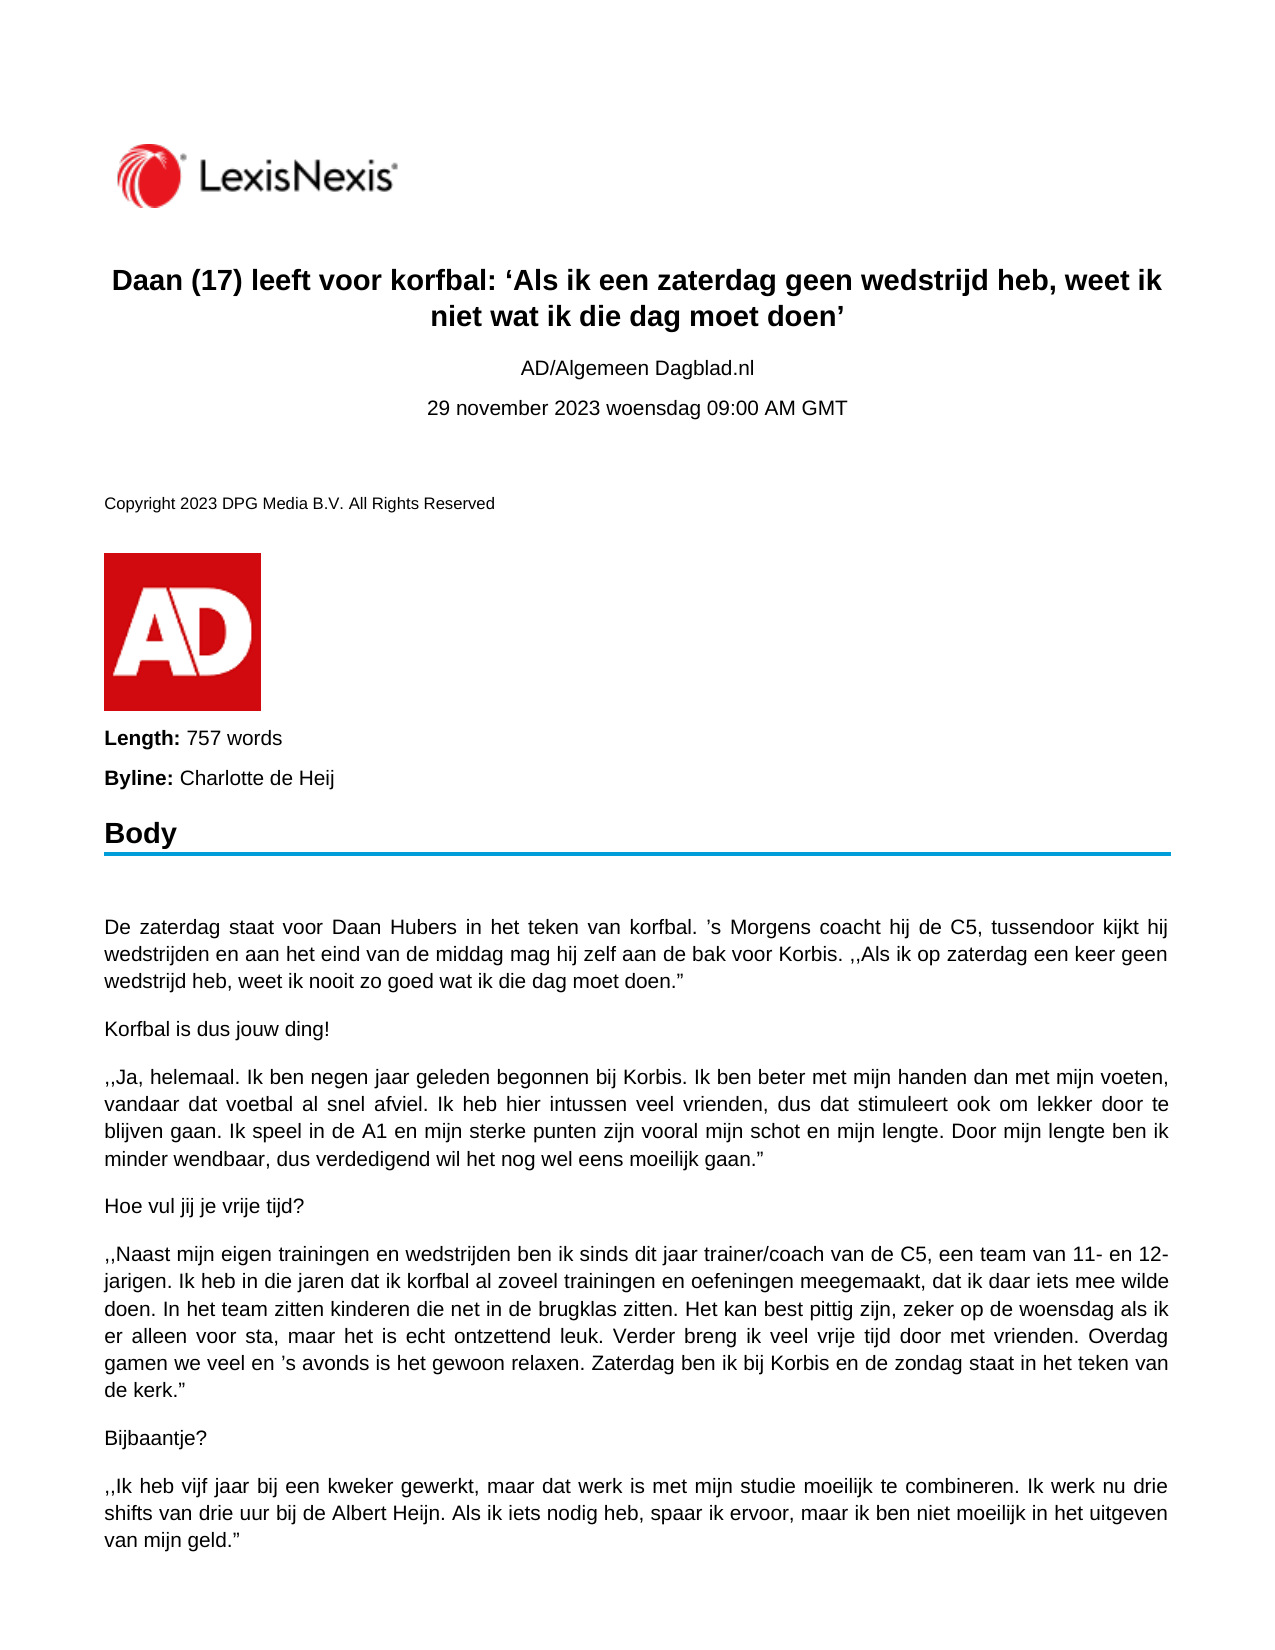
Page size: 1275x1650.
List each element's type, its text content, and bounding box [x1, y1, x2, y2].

picture [104, 144, 412, 208]
picture [104, 553, 261, 711]
text Korfbal is dus jouw ding! [104, 1014, 1171, 1041]
text Byline: Charlotte de Heij [104, 762, 1171, 789]
text ,,Ik heb vijf jaar bij een kweker gewerkt, maar dat werk is met mijn studie moeilijk te combineren. Ik werk nu drie shifts van drie uur bij de Albert Heijn. Als ik iets nodig heb, spaar ik ervoor, maar ik ben niet moeilijk in het uitgeven van mijn geld.” [104, 1470, 1171, 1552]
text Length: 757 words [104, 723, 1171, 750]
text Copyright 2023 DPG Media B.V. All Rights Reserved [104, 461, 1171, 513]
text De zaterdag staat voor Daan Hubers in het teken van korfbal. ’s Morgens coacht hij de C5, tussendoor kijkt hij wedstrijden en aan het eind van de middag mag hij zelf aan de bak voor Korbis. ,,Als ik op zaterdag een keer geen wedstrijd heb, weet ik nooit zo goed wat ik die dag moet doen.” [104, 912, 1171, 993]
subtitle Daan (17) leeft voor korfbal: ‘Als ik een zaterdag geen wedstrijd heb, weet ik niet wat ik die dag moet doen’ [104, 261, 1171, 332]
text AD/Algemeen Dagblad.nl [104, 353, 1171, 380]
text ,,Naast mijn eigen trainingen en wedstrijden ben ik sinds dit jaar trainer/coach van de C5, een team van 11- en 12-jarigen. Ik heb in die jaren dat ik korfbal al zoveel trainingen en oefeningen meegemaakt, dat ik daar iets mee wilde doen. In het team zitten kinderen die net in de brugklas zitten. Het kan best pittig zijn, zeker op de woensdag als ik er alleen voor sta, maar het is echt ontzettend leuk. Verder breng ik veel vrije tijd door met vrienden. Overdag gamen we veel en ’s avonds is het gewoon relaxen. Zaterdag ben ik bij Korbis en de zondag staat in het teken van de kerk.” [104, 1239, 1171, 1402]
text Hoe vul jij je vrije tijd? [104, 1191, 1171, 1218]
text ,,Ja, helemaal. Ik ben negen jaar geleden begonnen bij Korbis. Ik ben beter met mijn handen dan met mijn voeten, vandaar dat voetbal al snel afviel. Ik heb hier intussen veel vrienden, dus dat stimuleert ook om lekker door te blijven gaan. Ik speel in de A1 en mijn sterke punten zijn vooral mijn schot en mijn lengte. Door mijn lengte ben ik minder wendbaar, dus verdedigend wil het nog wel eens moeilijk gaan.” [104, 1062, 1171, 1170]
text Bijbaantje? [104, 1422, 1171, 1449]
text Body [104, 814, 1171, 850]
text 29 november 2023 woensdag 09:00 AM GMT [104, 393, 1171, 420]
